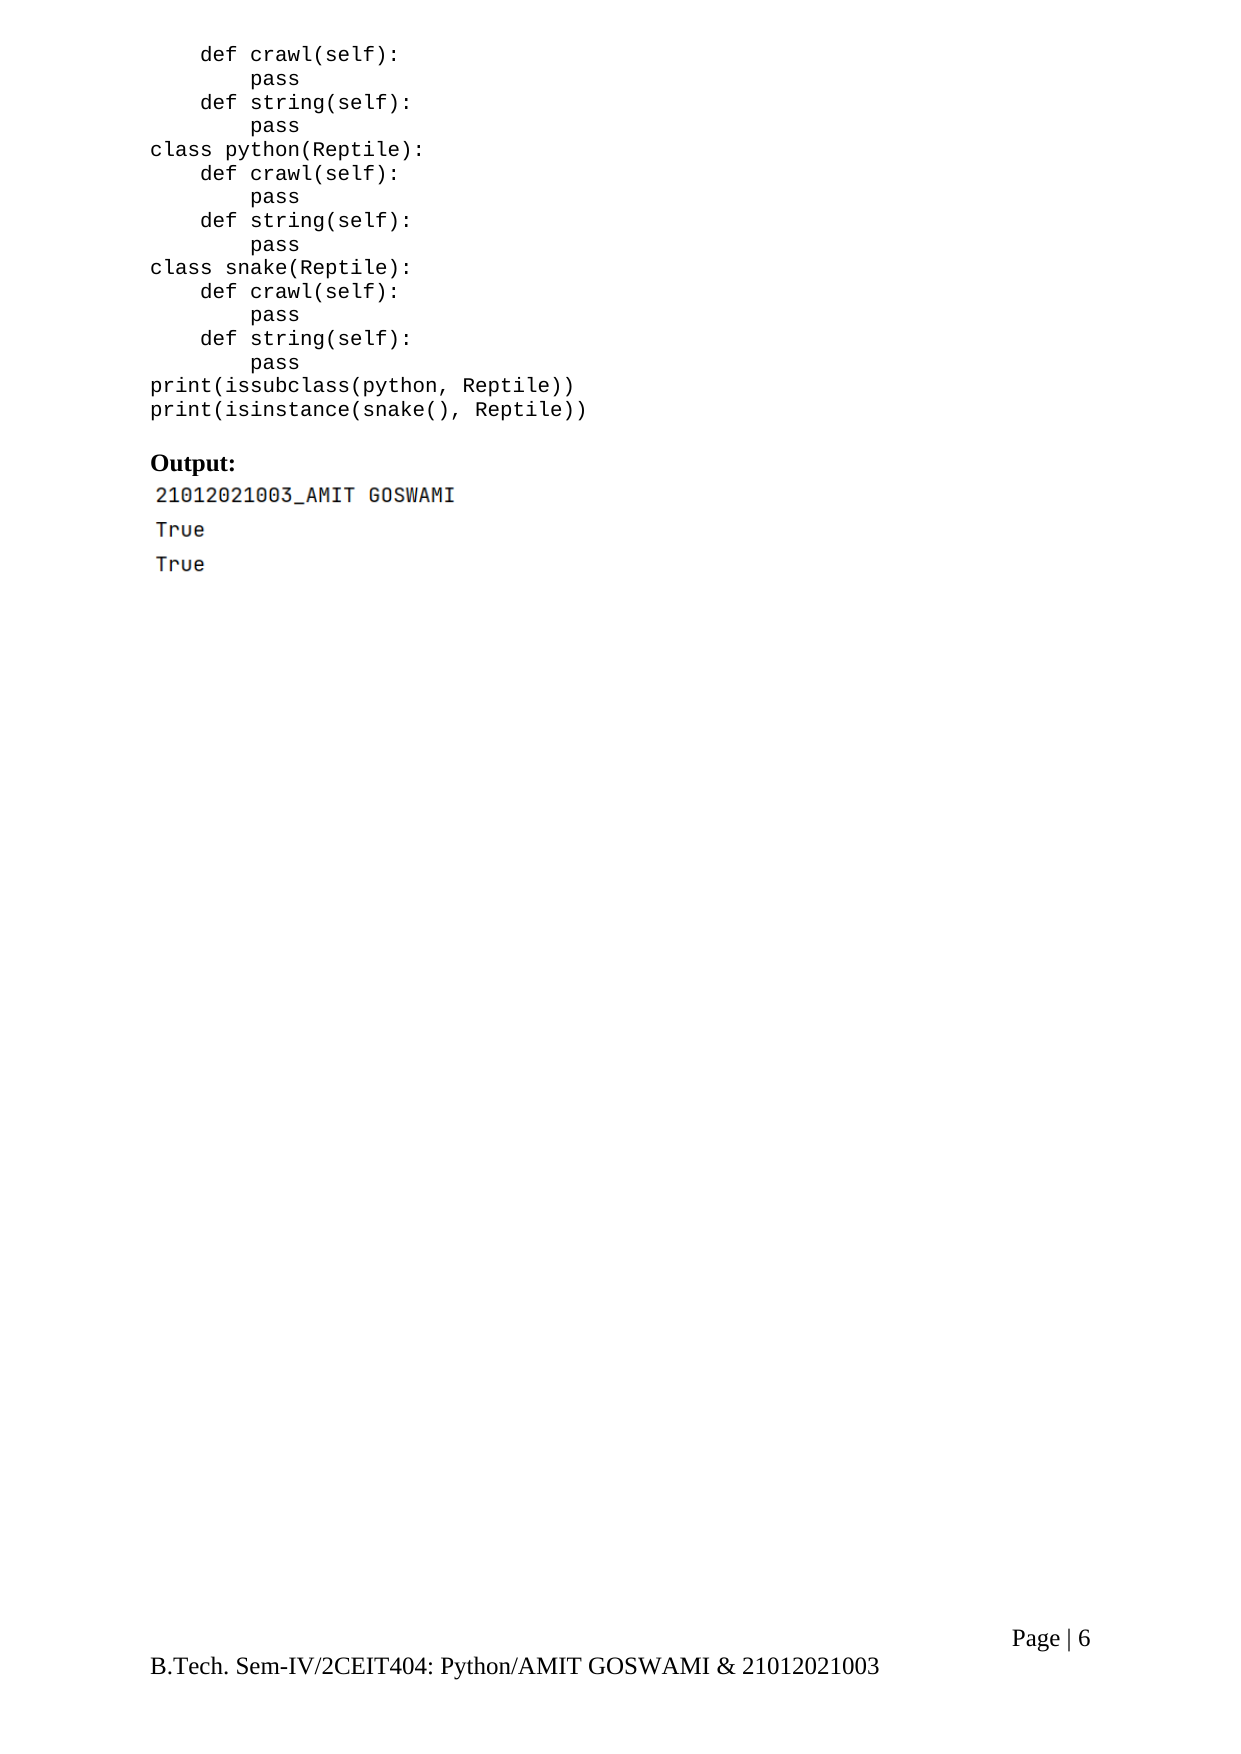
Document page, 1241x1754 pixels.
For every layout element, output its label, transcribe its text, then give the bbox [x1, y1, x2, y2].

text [150, 44, 1090, 423]
picture [150, 476, 463, 588]
text Output: [150, 448, 1090, 476]
